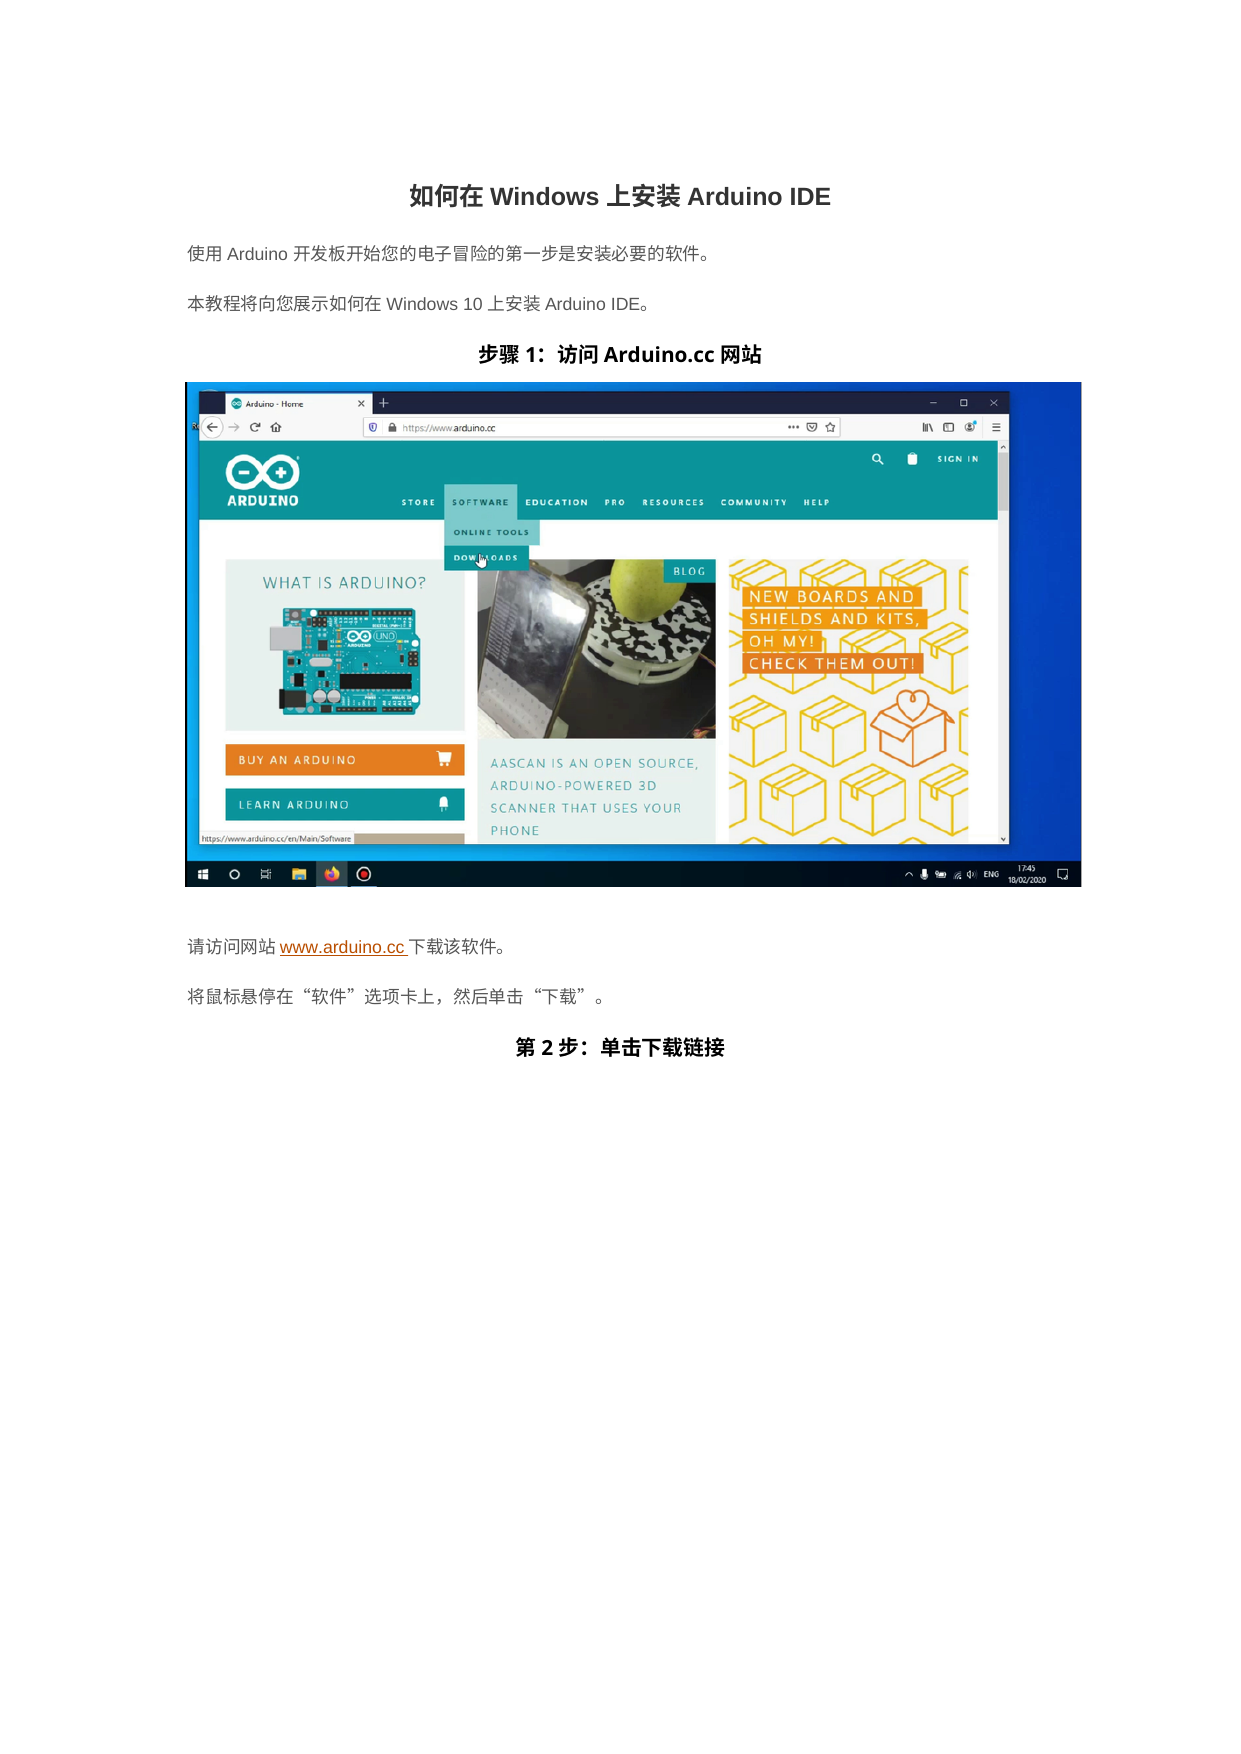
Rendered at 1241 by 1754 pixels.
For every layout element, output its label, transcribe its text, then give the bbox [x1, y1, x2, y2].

subtitle 如何在 Windows 上安装 Arduino IDE [187, 162, 1053, 227]
text 本教程将向您展示如何在 Windows 10 上安装 Arduino IDE。 [187, 286, 1053, 319]
text 请访问网站www.arduino.cc下载该软件。 [187, 929, 1053, 962]
picture [185, 382, 1082, 887]
text 使用 Arduino 开发板开始您的电子冒险的第一步是安装必要的软件。 [187, 236, 1053, 268]
subtitle 第 2 步：单击下载链接 [187, 1030, 1053, 1063]
subtitle 步骤 1：访问 Arduino.cc 网站 [187, 337, 1053, 369]
text 将鼠标悬停在“软件”选项卡上，然后单击“下载”。 [187, 980, 1053, 1012]
